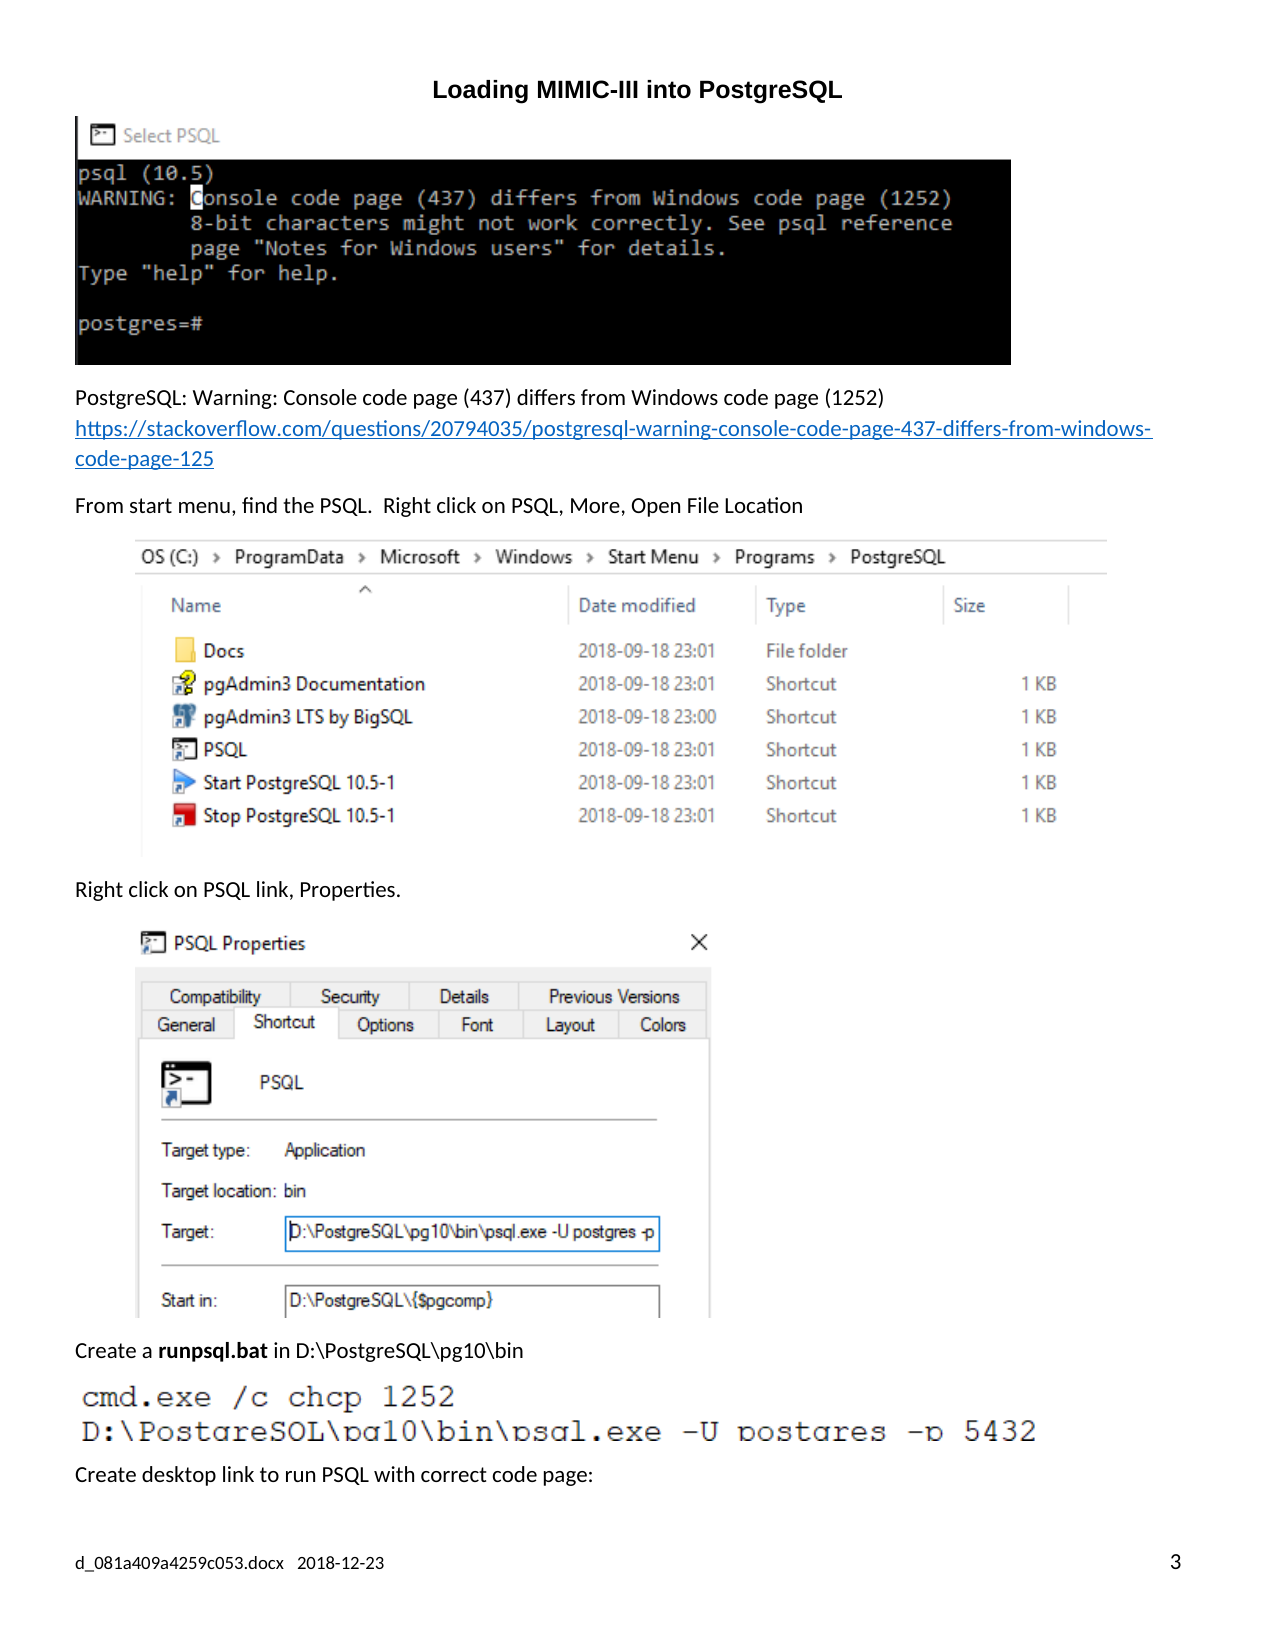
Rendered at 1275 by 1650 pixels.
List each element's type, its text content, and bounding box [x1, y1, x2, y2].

picture [75, 1383, 1052, 1441]
text PostgreSQL: Warning: Console code page (437) differs from Windows code page (1252) https://stackoverflow.com/questions/20794035/postgresql-warning-console-code-page-437-differs-from-windows-code-page-125 [75, 383, 1200, 472]
text From start menu, find the PSQL. Right click on PSQL, More, Open File Location [75, 491, 1200, 519]
picture [75, 116, 1011, 365]
text Right click on PSQL link, Properties. [75, 875, 1200, 903]
text Create desktop link to run PSQL with correct code page: [75, 1460, 1200, 1488]
picture [135, 537, 1107, 857]
picture [135, 922, 712, 1318]
text Create a runpsql.bat in D:\PostgreSQL\pg10\bin [75, 1336, 1200, 1364]
